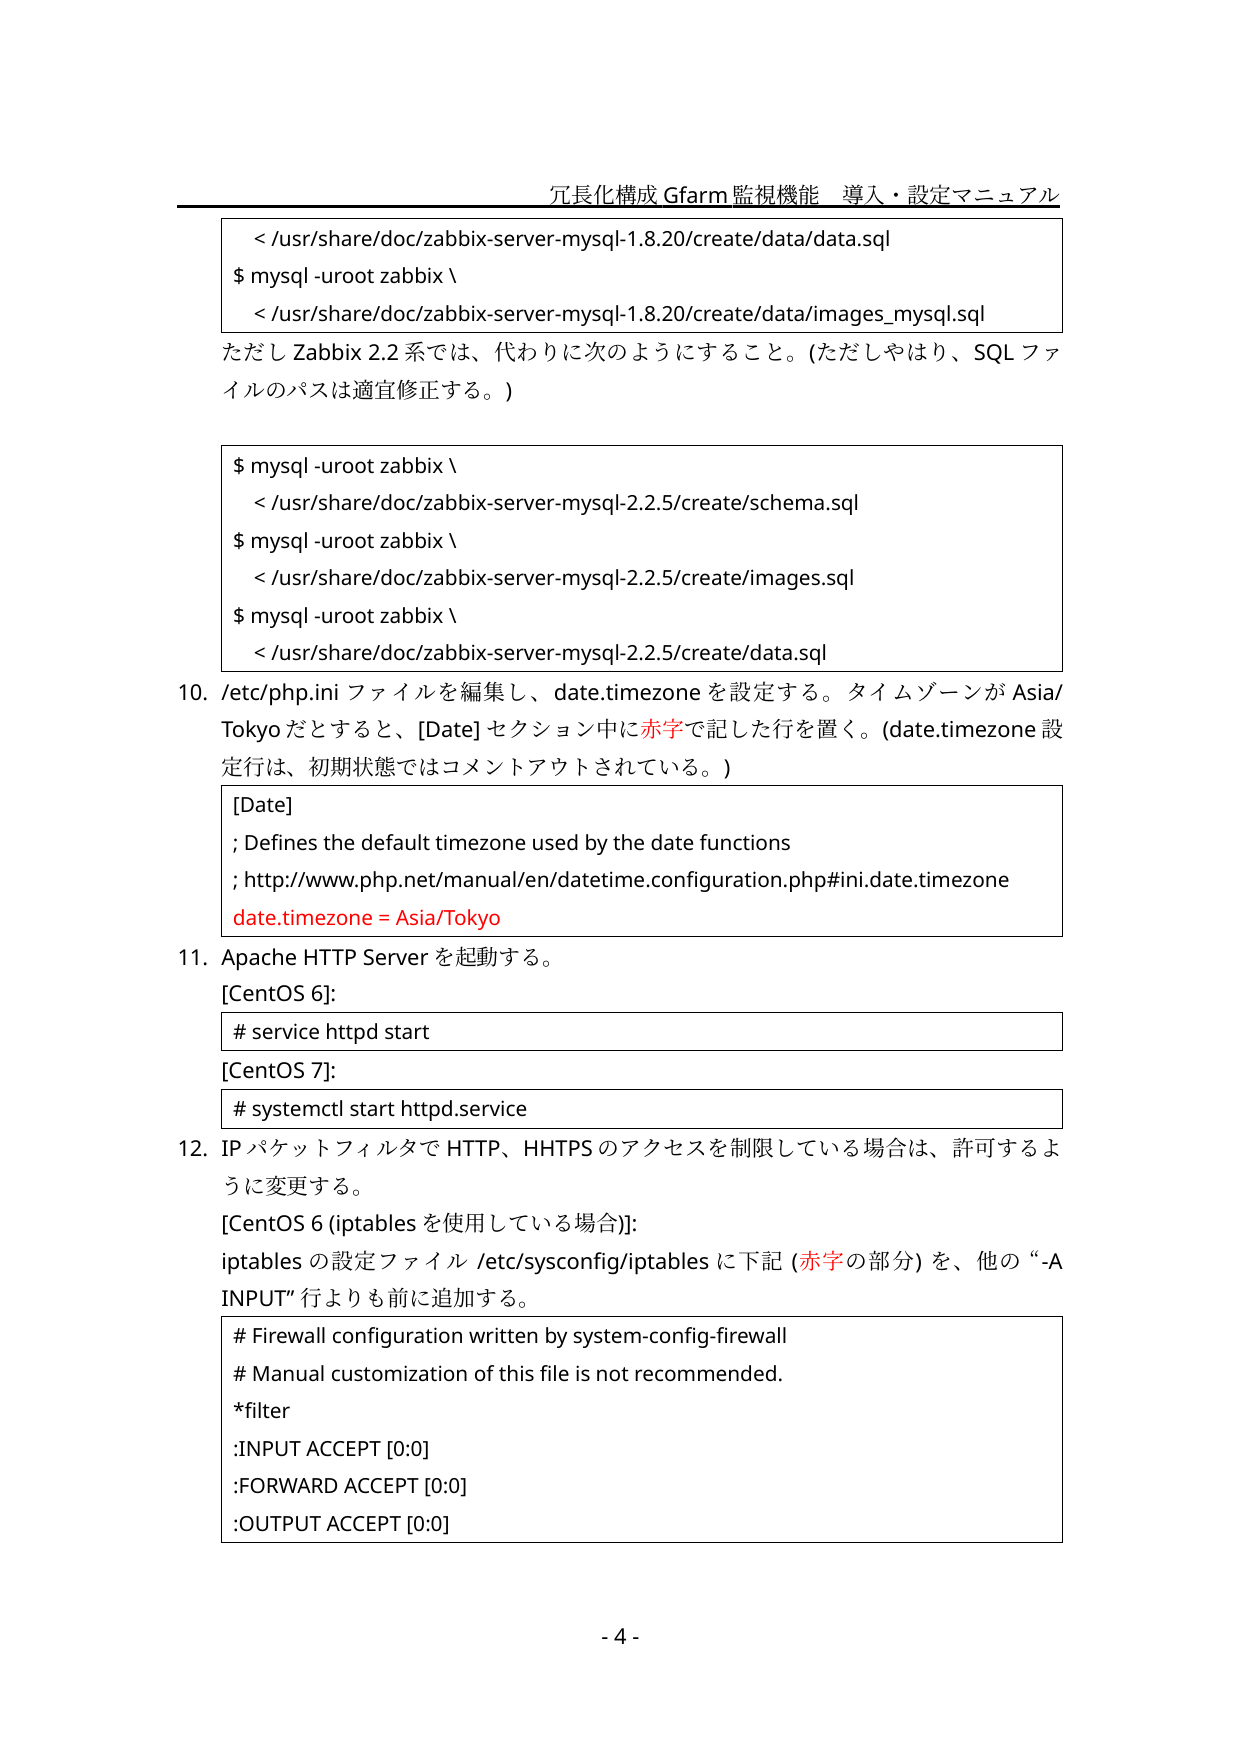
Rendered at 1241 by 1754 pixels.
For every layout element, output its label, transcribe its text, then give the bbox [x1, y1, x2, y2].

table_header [222, 219, 1062, 332]
list [CentOS 6]: [221, 974, 1063, 1012]
table_header # service httpd start [222, 1013, 1062, 1050]
list IPパケットフィルタでHTTP、HHTPSのアクセスを制限している場合は、許可するように変更する。 [177, 1128, 1063, 1203]
table_header [Date] ; Defines the default timezone used by the date functions ; http://www.php.net/manual/en/datetime.configuration.php#ini.date.timezone date.timezone = Asia/Tokyo [222, 786, 1062, 936]
list ただしZabbix 2.2系では、代わりに次のようにすること。(ただしやはり、SQLファイルのパスは適宜修正する。) [221, 333, 1063, 408]
list iptablesの設定ファイル /etc/sysconfig/iptablesに下記 (赤字の部分) を、他の “-A INPUT” 行よりも前に追加する。 [221, 1241, 1063, 1316]
list Apache HTTP Serverを起動する。 [177, 937, 1063, 974]
table_header # systemctl start httpd.service [222, 1090, 1062, 1127]
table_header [222, 1317, 1062, 1542]
list [CentOS 7]: [221, 1051, 1063, 1089]
list /etc/php.iniファイルを編集し、date.timezoneを設定する。タイムゾーンがAsia/Tokyoだとすると、[Date] セクション中に赤字で記した行を置く。(date.timezone設定行は、初期状態ではコメントアウトされている。) [177, 672, 1063, 785]
list [CentOS 6 (iptablesを使用している場合)]: [221, 1203, 1063, 1241]
table_header $ mysql -uroot zabbix \ < /usr/share/doc/zabbix-server-mysql-2.2.5/create/schema.sql $ mysql -uroot zabbix \ < /usr/share/doc/zabbix-server-mysql-2.2.5/create/images.sql $ mysql -uroot zabbix \ < /usr/share/doc/zabbix-server-mysql-2.2.5/create/data.sql [222, 446, 1062, 671]
